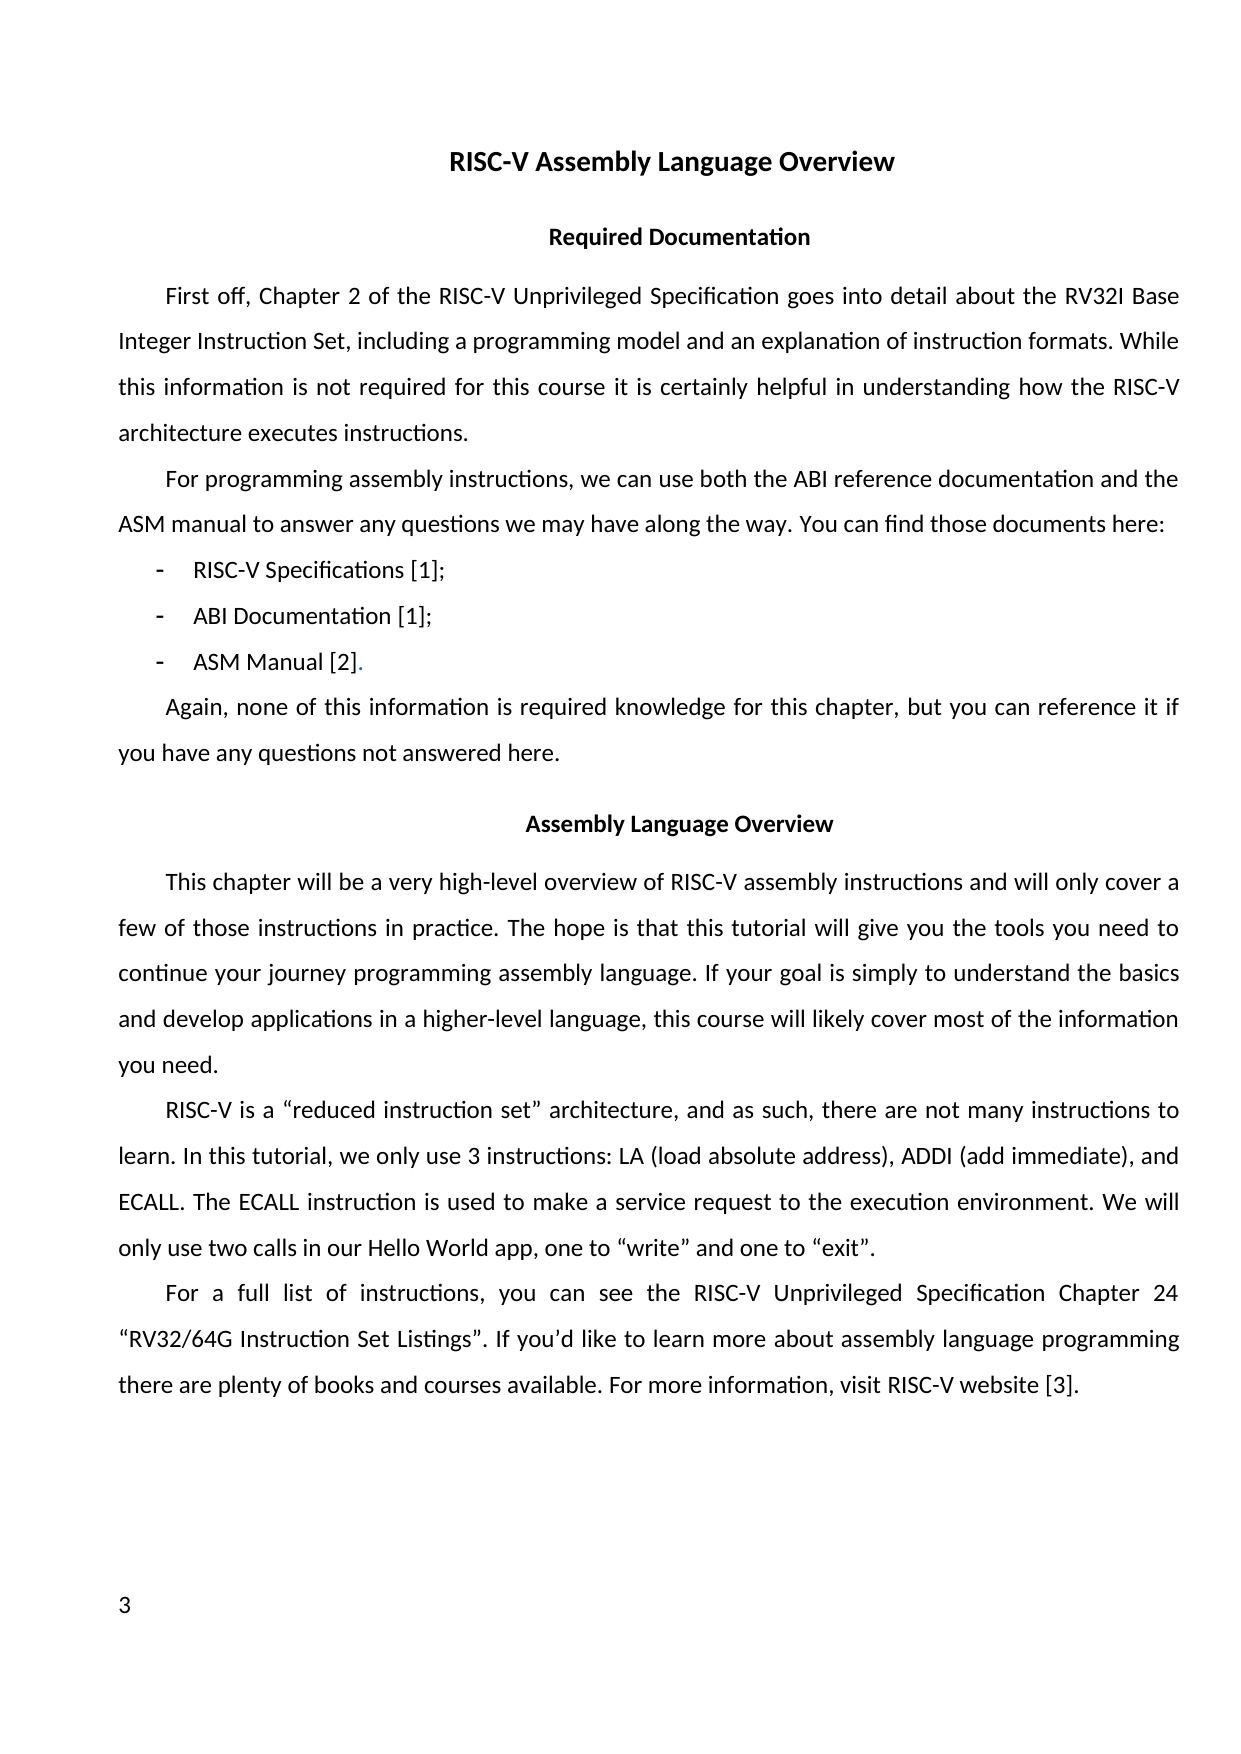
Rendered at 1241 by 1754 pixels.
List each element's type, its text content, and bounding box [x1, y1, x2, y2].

subtitle Required Documentation [178, 222, 1181, 252]
list RISC-V Specifications [1]; [156, 554, 1181, 585]
subtitle Assembly Language Overview [178, 808, 1181, 838]
list ASM Manual [2]. [156, 646, 1181, 676]
text Again, none of this information is required knowledge for this chapter, but you can reference it if you have any questions not answered here. [118, 691, 1181, 768]
list ABI Documentation [1]; [156, 600, 1181, 630]
text This chapter will be a very high-level overview of RISC-V assembly instructions and will only cover a few of those instructions in practice. The hope is that this tutorial will give you the tools you need to continue your journey programming assembly language. If your goal is simply to understand the basics and develop applications in a higher-level language, this course will likely cover most of the information you need. [118, 866, 1181, 1079]
text For a full list of instructions, you can see the RISC-V Unprivileged Specification Chapter 24 “RV32/64G Instruction Set Listings”. If you’d like to learn more about assembly language programming there are plenty of books and courses available. For more information, visit RISC-V website [3]. [118, 1278, 1181, 1399]
text RISC-V is a “reduced instruction set” architecture, and as such, there are not many instructions to learn. In this tutorial, we only use 3 instructions: LA (load absolute address), ADDI (add immediate), and ECALL. The ECALL instruction is used to make a service request to the execution environment. We will only use two calls in our Hello World app, one to “write” and one to “exit”. [118, 1095, 1181, 1262]
text For programming assembly instructions, we can use both the ABI reference documentation and the ASM manual to answer any questions we may have along the way. You can find those documents here: [118, 463, 1181, 539]
subtitle RISC-V Assembly Language Overview [163, 143, 1181, 179]
text First off, Chapter 2 of the RISC-V Unprivileged Specification goes into detail about the RV32I Base Integer Instruction Set, including a programming model and an explanation of instruction formats. While this information is not required for this course it is certainly helpful in understanding how the RISC-V architecture executes instructions. [118, 280, 1181, 447]
